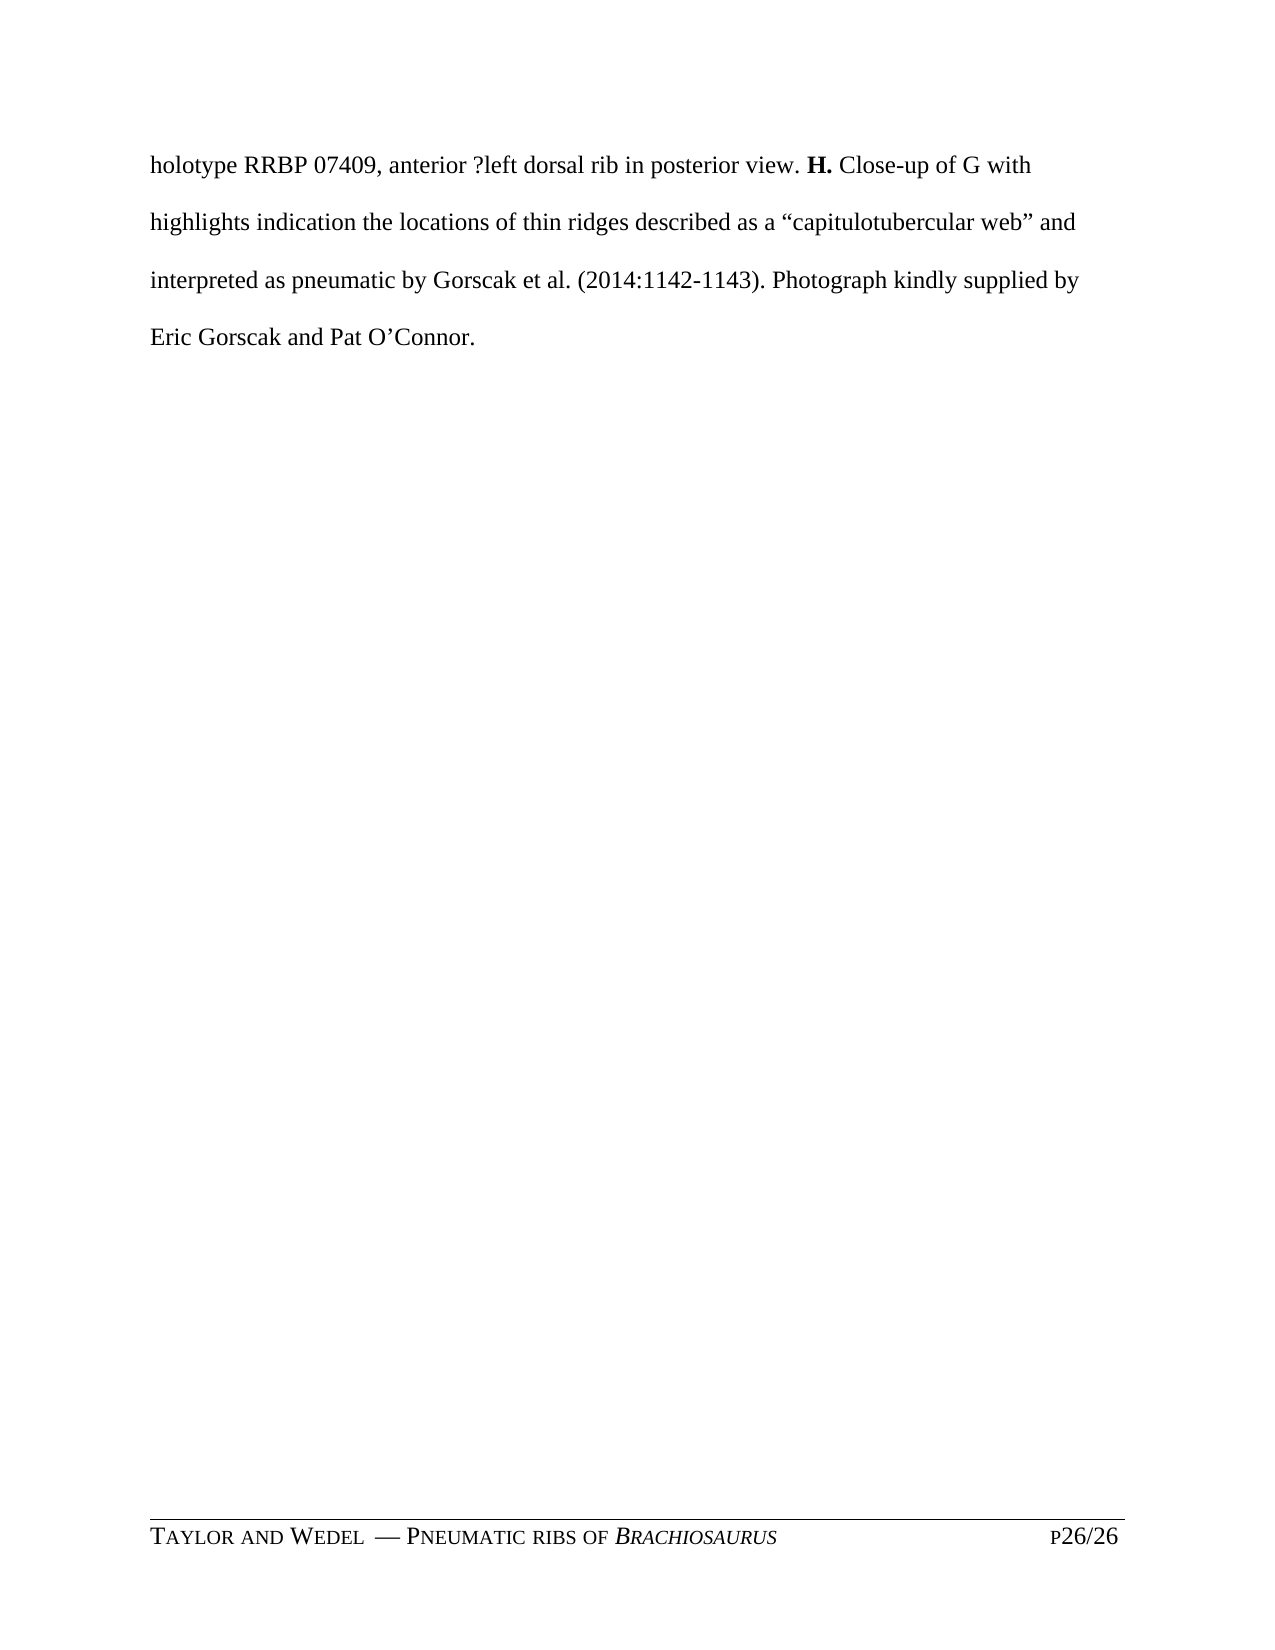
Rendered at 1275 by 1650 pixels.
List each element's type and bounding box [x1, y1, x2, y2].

text [150, 150, 1125, 351]
